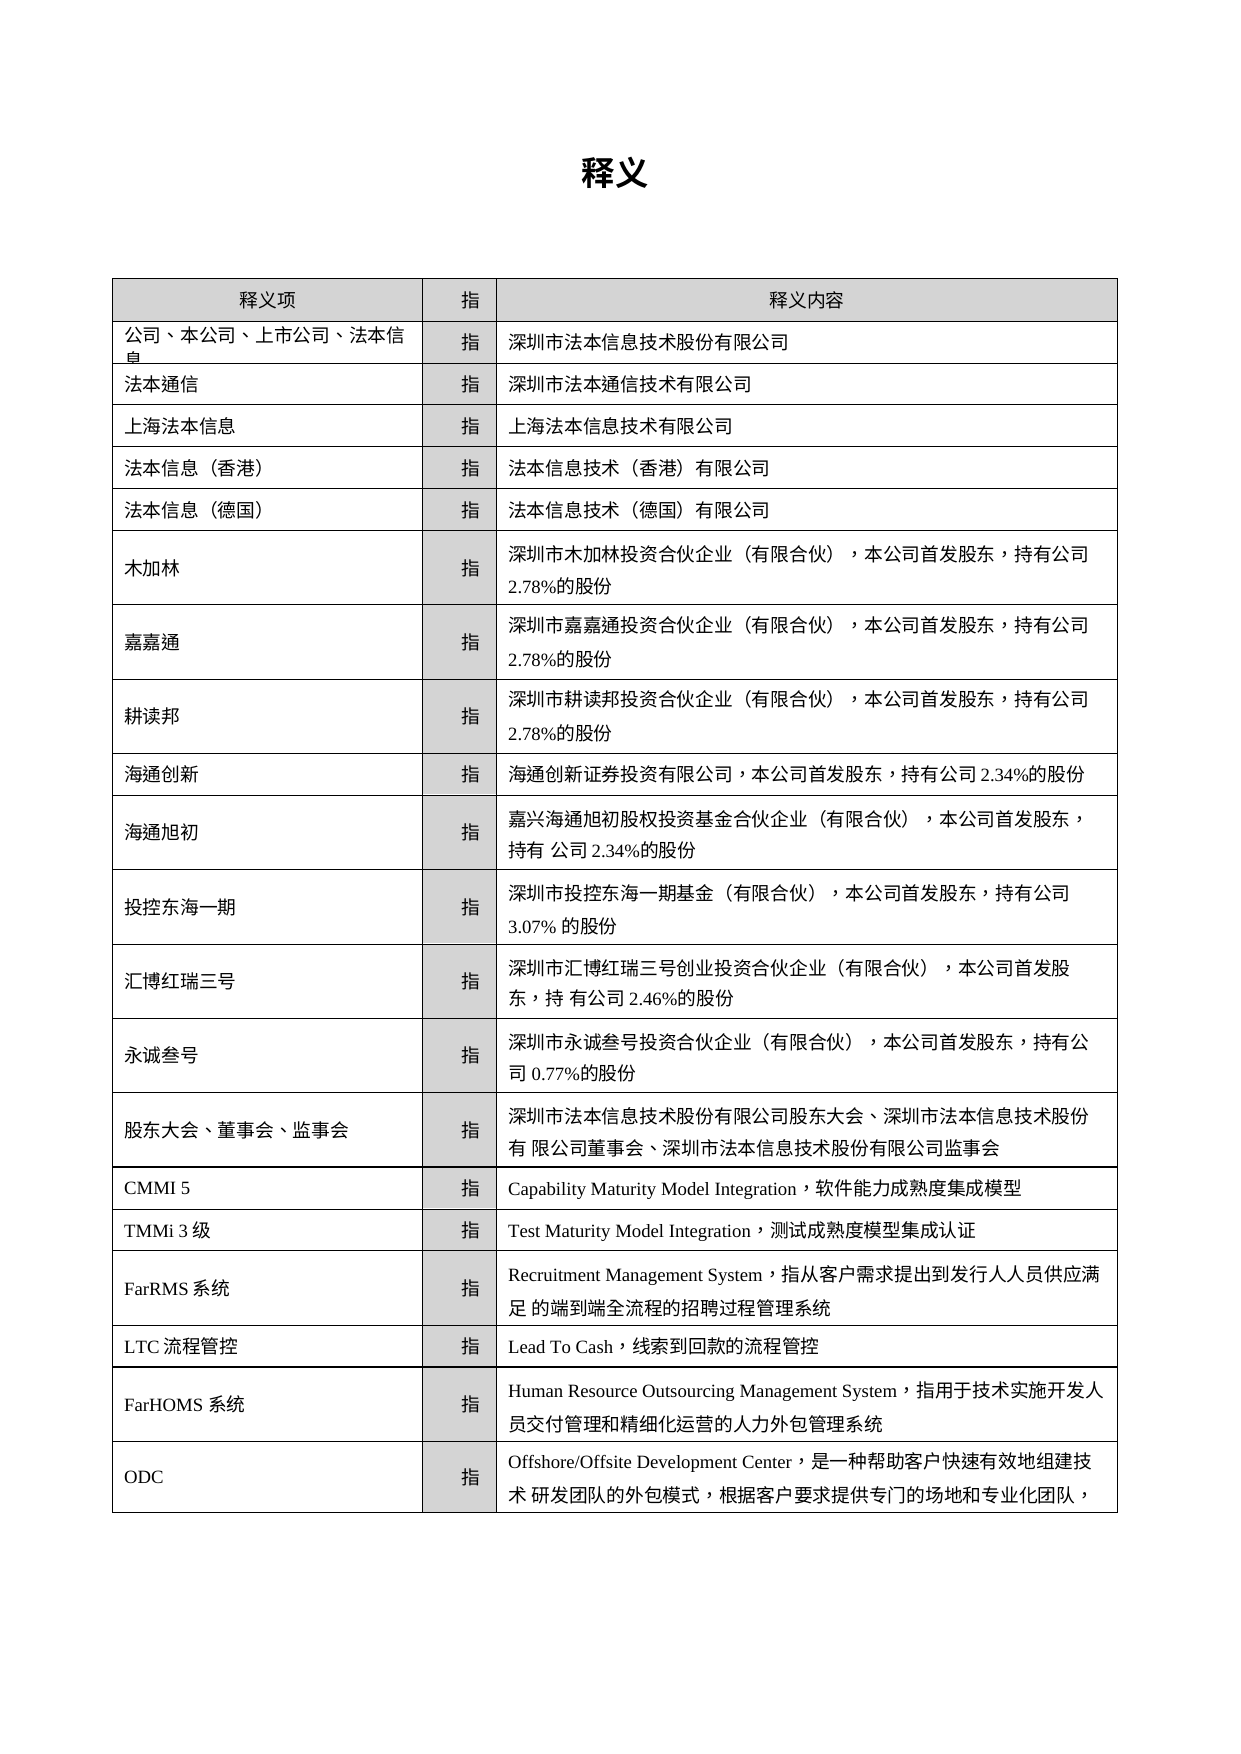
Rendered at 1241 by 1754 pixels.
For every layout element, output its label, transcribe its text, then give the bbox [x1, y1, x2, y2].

table_cell 指 [423, 489, 496, 530]
table_cell 法本信息（德国） [113, 489, 422, 530]
table_cell 海通创新 [113, 754, 422, 794]
table_cell Offshore/Offsite Development Center，是一种帮助客户快速有效地组建技术 研发团队的外包模式，根据客户要求提供专门的场地和专业化团队，帮助 [497, 1442, 1117, 1512]
table_cell 深圳市法本通信技术有限公司 [497, 364, 1117, 404]
table_cell 上海法本信息技术有限公司 [497, 405, 1117, 446]
table_cell 海通创新证券投资有限公司，本公司首发股东，持有公司2.34%的股份 [497, 754, 1117, 794]
table_cell 法本通信 [113, 364, 422, 404]
table_cell 永诚叁号 [113, 1019, 422, 1092]
table_cell 指 [423, 605, 496, 679]
table_cell 深圳市嘉嘉通投资合伙企业（有限合伙），本公司首发股东，持有公司 2.78%的股份 [497, 605, 1117, 679]
table_cell 深圳市法本信息技术股份有限公司股东大会、深圳市法本信息技术股份有 限公司董事会、深圳市法本信息技术股份有限公司监事会 [497, 1093, 1117, 1166]
table_cell CMMI 5 [113, 1168, 422, 1208]
table_cell 指 [423, 1210, 496, 1250]
table_cell 指 [423, 870, 496, 943]
table_cell Test Maturity Model Integration，测试成熟度模型集成认证 [497, 1210, 1117, 1250]
table_cell 指 [423, 680, 496, 753]
table_cell LTC流程管控 [113, 1326, 422, 1366]
table_cell 指 [423, 945, 496, 1018]
table_cell 指 [423, 1326, 496, 1366]
table_cell 指 [423, 364, 496, 404]
table_cell Human Resource Outsourcing Management System，指用于技术实施开发人 员交付管理和精细化运营的人力外包管理系统 [497, 1368, 1117, 1441]
table_cell 指 [423, 1019, 496, 1092]
table_cell 海通旭初 [113, 796, 422, 869]
table_cell 指 [423, 1368, 496, 1441]
table_cell 指 [423, 1251, 496, 1325]
table_cell 指 [423, 322, 496, 363]
table_cell 法本信息（香港） [113, 447, 422, 488]
table_cell 投控东海一期 [113, 870, 422, 943]
table_cell 上海法本信息 [113, 405, 422, 446]
table_cell Recruitment Management System，指从客户需求提出到发行人人员供应满足 的端到端全流程的招聘过程管理系统 [497, 1251, 1117, 1325]
table_cell 股东大会、董事会、监事会 [113, 1093, 422, 1166]
table_header 释义项 [113, 279, 422, 321]
table_cell 深圳市投控东海一期基金（有限合伙），本公司首发股东，持有公司3.07% 的股份 [497, 870, 1117, 943]
table_cell Capability Maturity Model Integration，软件能力成熟度集成模型 [497, 1168, 1117, 1208]
table_cell 指 [423, 1442, 496, 1512]
text 释义 [112, 149, 1117, 195]
table_cell 法本信息技术（香港）有限公司 [497, 447, 1117, 488]
table_cell TMMi 3 级 [113, 1210, 422, 1250]
table_cell 指 [423, 1093, 496, 1166]
table_cell 指 [423, 796, 496, 869]
table_cell 深圳市法本信息技术股份有限公司 [497, 322, 1117, 363]
table_cell 汇博红瑞三号 [113, 945, 422, 1018]
table_cell 耕读邦 [113, 680, 422, 753]
table_cell 指 [423, 405, 496, 446]
table_cell 嘉嘉通 [113, 605, 422, 679]
table_cell ODC [113, 1442, 422, 1512]
table_cell 指 [423, 754, 496, 794]
table_cell 深圳市永诚叁号投资合伙企业（有限合伙），本公司首发股东，持有公司 0.77%的股份 [497, 1019, 1117, 1092]
table_cell 法本信息技术（德国）有限公司 [497, 489, 1117, 530]
table_cell 指 [423, 447, 496, 488]
table_cell FarHOMS 系统 [113, 1368, 422, 1441]
table_cell FarRMS系统 [113, 1251, 422, 1325]
table_cell 深圳市木加林投资合伙企业（有限合伙），本公司首发股东，持有公司 2.78%的股份 [497, 531, 1117, 604]
table_cell 指 [423, 1168, 496, 1208]
table_cell 指 [423, 531, 496, 604]
table_header 指 [423, 279, 496, 321]
table_cell 深圳市耕读邦投资合伙企业（有限合伙），本公司首发股东，持有公司 2.78%的股份 [497, 680, 1117, 753]
table_cell Lead To Cash，线索到回款的流程管控 [497, 1326, 1117, 1366]
table_cell 公司、本公司、上市公司、法本信息 [113, 322, 422, 363]
table_header 释义内容 [497, 279, 1117, 321]
table_cell 深圳市汇博红瑞三号创业投资合伙企业（有限合伙），本公司首发股东，持 有公司2.46%的股份 [497, 945, 1117, 1018]
table_cell 木加林 [113, 531, 422, 604]
table_cell 嘉兴海通旭初股权投资基金合伙企业（有限合伙），本公司首发股东，持有 公司2.34%的股份 [497, 796, 1117, 869]
